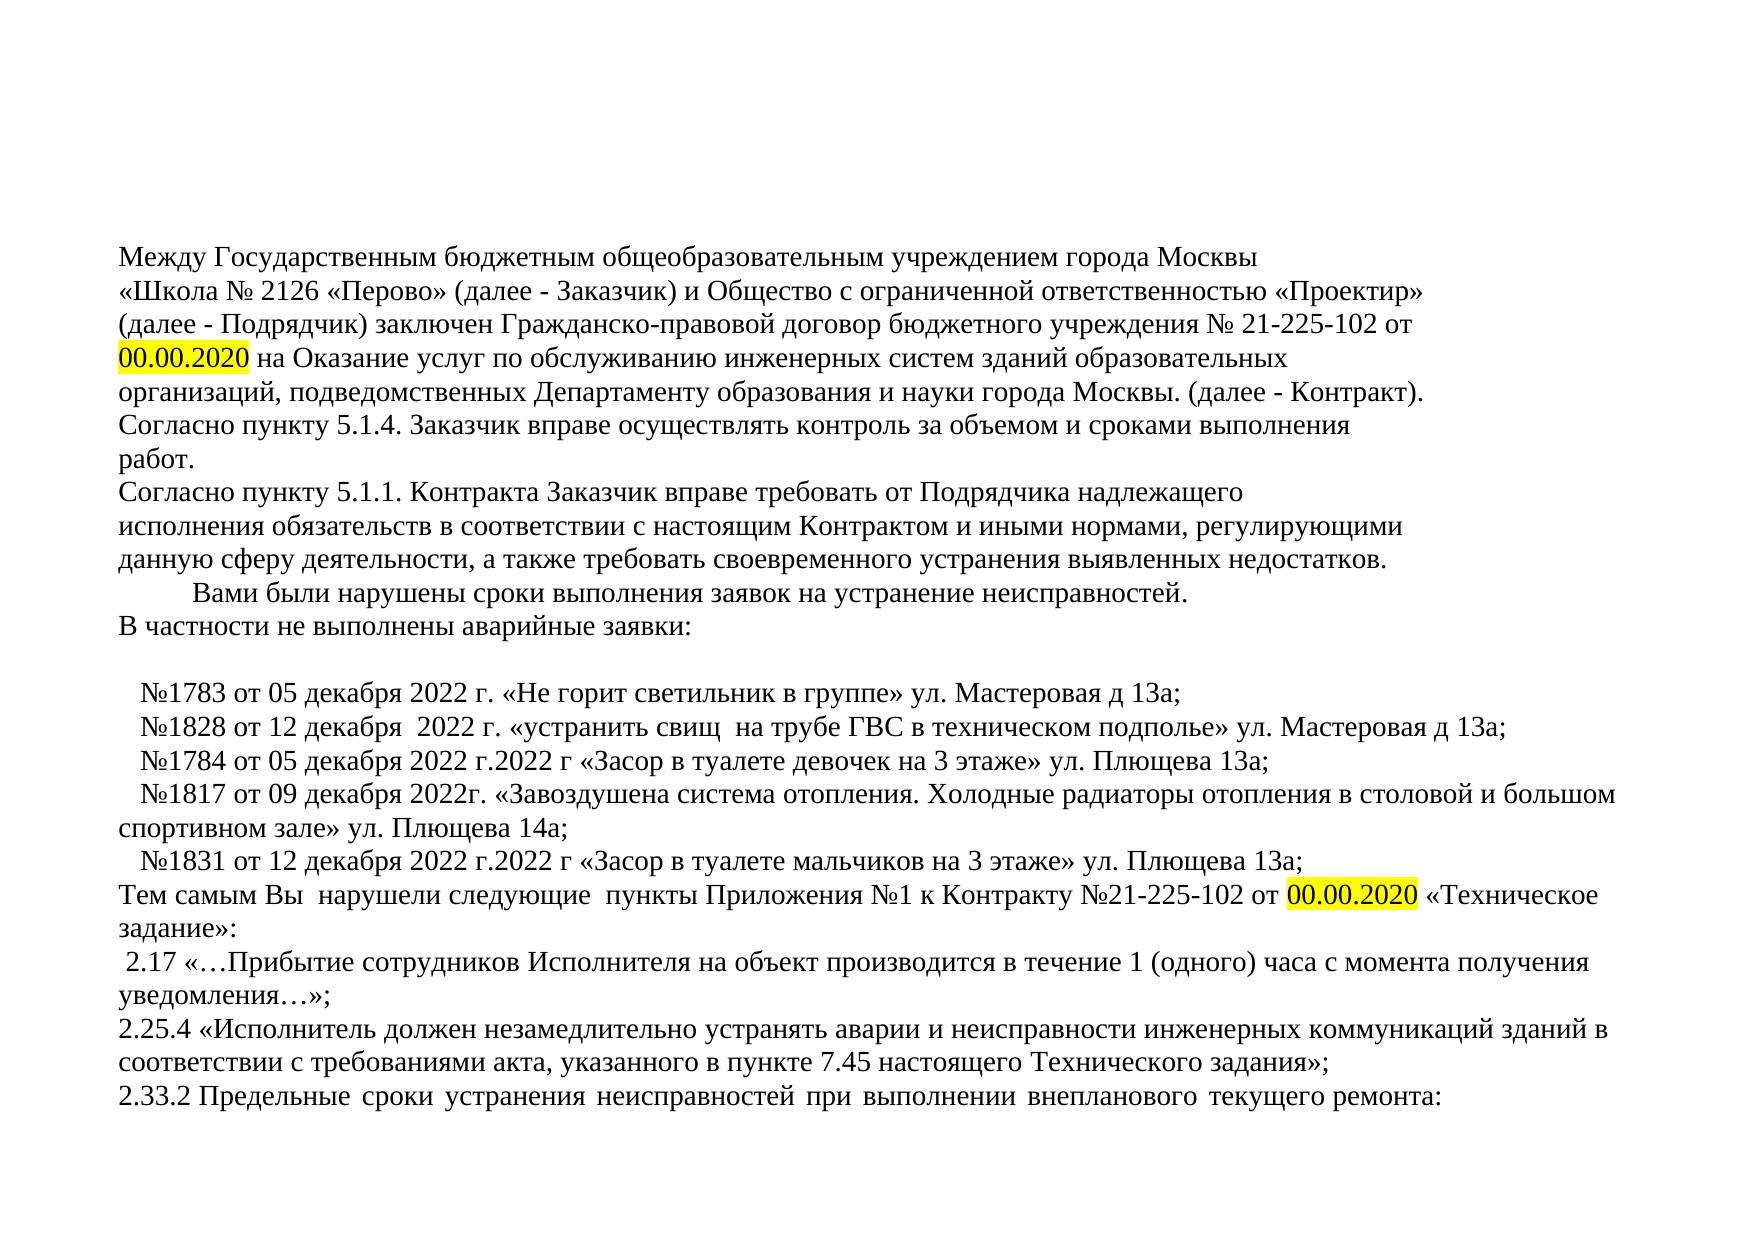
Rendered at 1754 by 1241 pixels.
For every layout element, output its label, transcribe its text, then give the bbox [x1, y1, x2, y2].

text №1784 от 05 декабря 2022 г.2022 г «Засор в туалете девочек на 3 этаже» ул. Плющева 13а; [118, 743, 1636, 776]
text Тем самым Вы нарушели следующие пункты Приложения №1 к Контракту №21-225-102 от 00.00.2020 «Техническое задание»: [118, 877, 1636, 944]
text 00.00.2020 на Оказание услуг по обслуживанию инженерных систем зданий образовательных [249, 340, 1636, 374]
text №1828 от 12 декабря 2022 г. «устранить свищ на трубе ГВС в техническом подполье» ул. Мастеровая д 13а; [118, 709, 1636, 743]
text В частности не выполнены аварийные заявки: [118, 608, 1636, 642]
text Вами были нарушены сроки выполнения заявок на устранение неисправностей. [118, 575, 1636, 608]
text №1817 от 09 декабря 2022г. «Завоздушена система отопления. Холодные радиаторы отопления в столовой и большом спортивном зале» ул. Плющева 14а; [118, 776, 1636, 843]
text Согласно пункту 5.1.1. Контракта Заказчик вправе требовать от Подрядчика надлежащего [118, 474, 1636, 508]
text 2.17 «…Прибытие сотрудников Исполнителя на объект производится в течение 1 (одного) часа с момента получения уведомления…»; [118, 944, 1636, 1011]
text №1831 от 12 декабря 2022 г.2022 г «Засор в туалете мальчиков на 3 этаже» ул. Плющева 13а; [118, 843, 1636, 877]
text работ. [118, 441, 1636, 474]
text «Школа № 2126 «Перово» (далее - Заказчик) и Общество с ограниченной ответственностью «Проектир» [118, 273, 1636, 307]
text 2.33.2 Предельные сроки устранения неисправностей при выполнении внепланового текущего ремонта: [118, 1078, 1621, 1112]
text (далее - Подрядчик) заключен Гражданско-правовой договор бюджетного учреждения № 21-225-102 от [118, 307, 1636, 340]
text 2.25.4 «Исполнитель должен незамедлительно устранять аварии и неисправности инженерных коммуникаций зданий в соответствии с требованиями акта, указанного в пункте 7.45 настоящего Технического задания»; [118, 1011, 1636, 1078]
text №1783 от 05 декабря 2022 г. «Не горит светильник в группе» ул. Мастеровая д 13а; [118, 676, 1636, 709]
text исполнения обязательств в соответствии с настоящим Контрактом и иными нормами, регулирующими [118, 508, 1636, 541]
text данную сферу деятельности, а также требовать своевременного устранения выявленных недостатков. [118, 541, 1636, 575]
text организаций, подведомственных Департаменту образования и науки города Москвы. (далее - Контракт). [118, 374, 1636, 407]
text Согласно пункту 5.1.4. Заказчик вправе осуществлять контроль за объемом и сроками выполнения [118, 407, 1636, 441]
text Между Государственным бюджетным общеобразовательным учреждением города Москвы [118, 239, 1636, 273]
